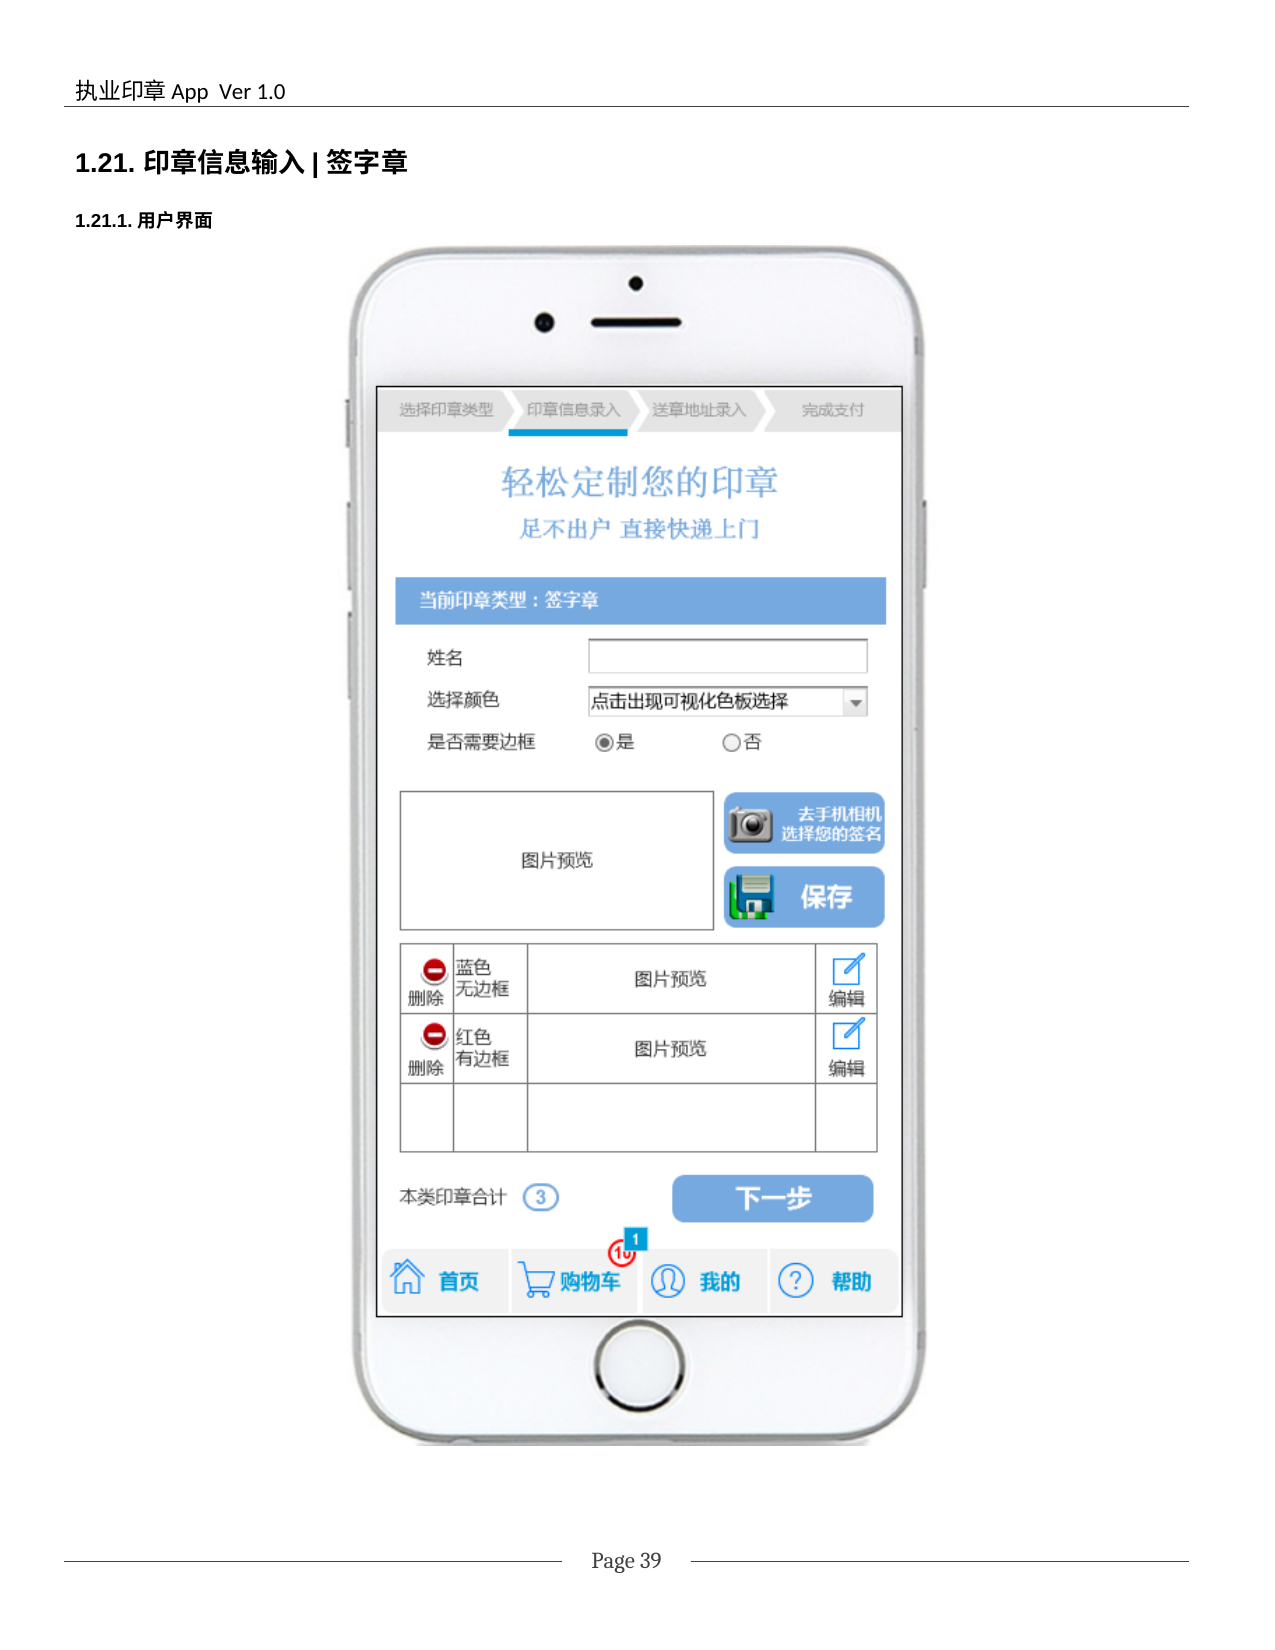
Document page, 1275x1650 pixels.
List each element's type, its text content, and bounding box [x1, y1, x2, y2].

subtitle 印章信息输入 | 签字章 [75, 141, 1200, 181]
subtitle 用户界面 [75, 206, 1200, 233]
picture [337, 245, 938, 1446]
